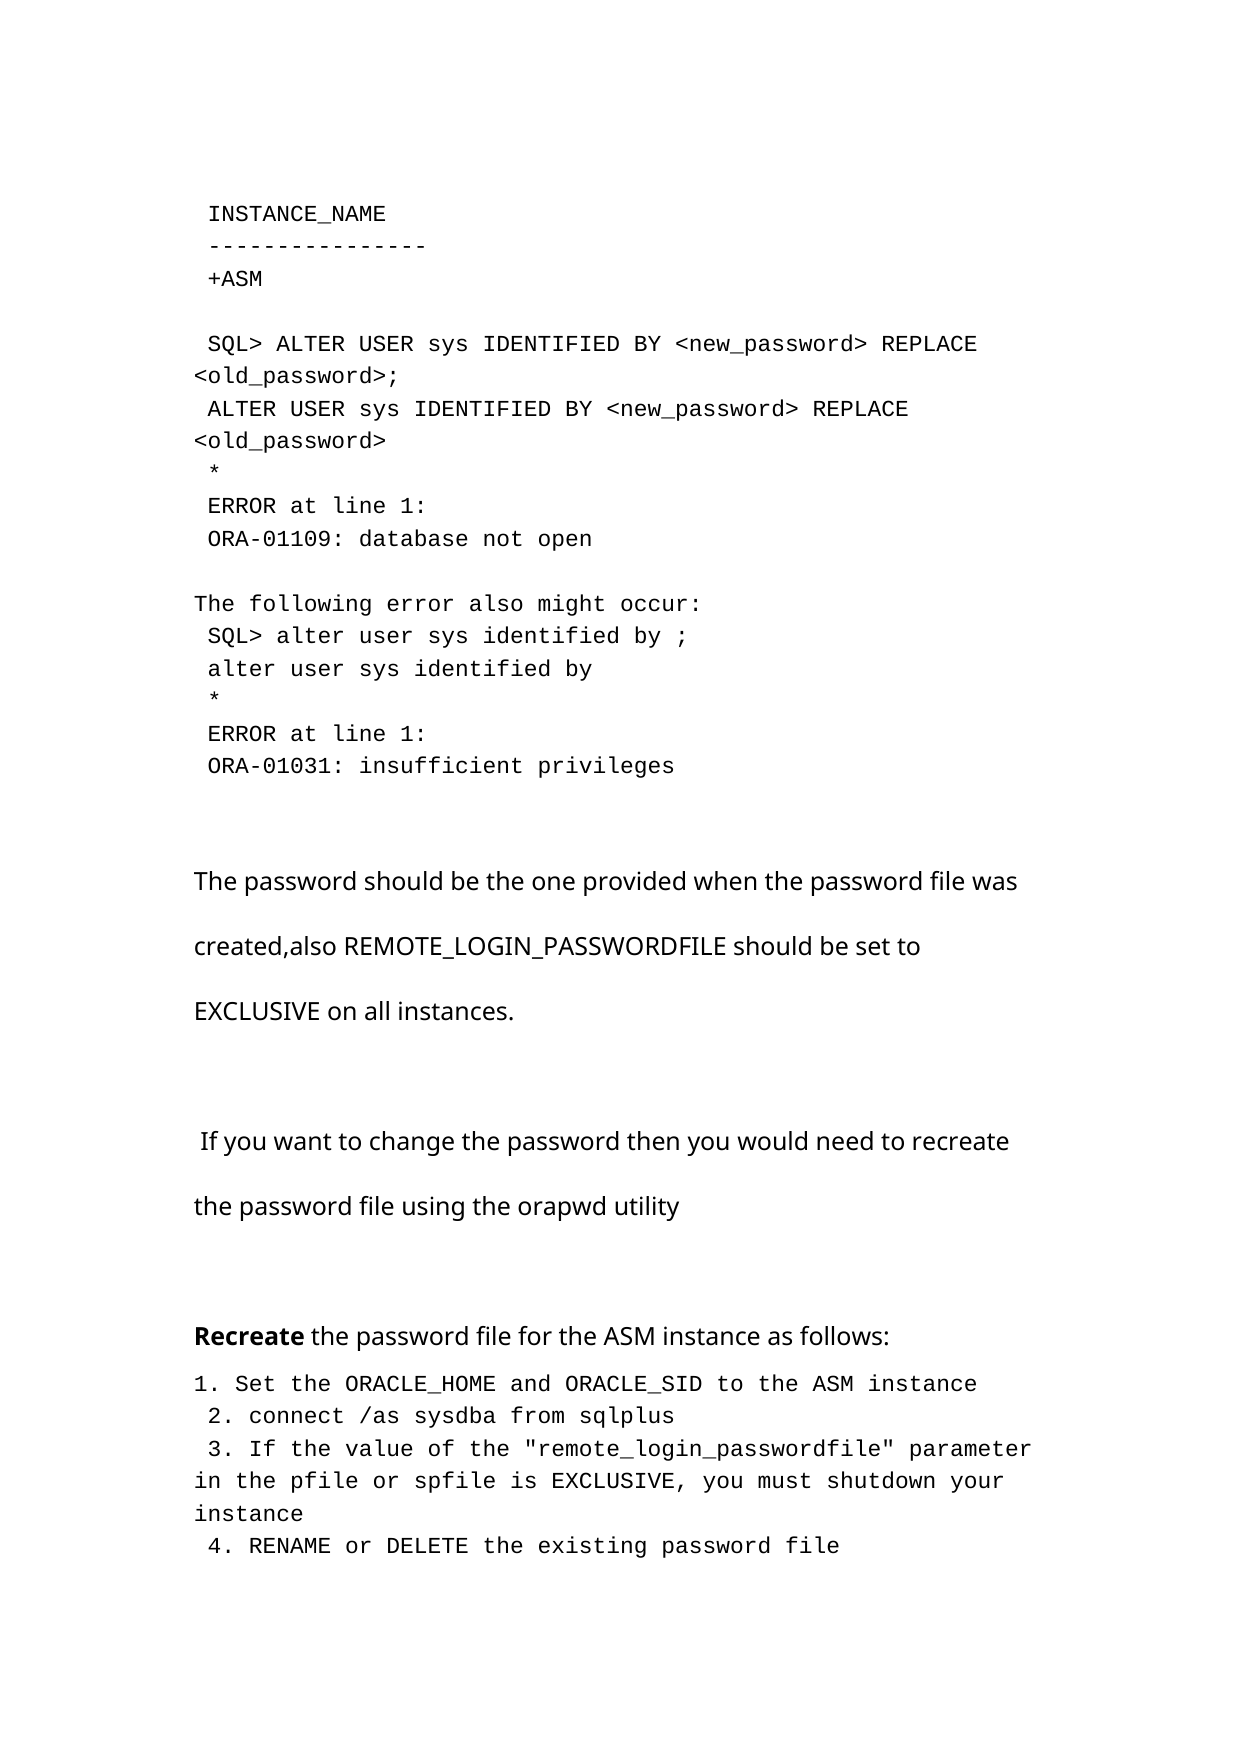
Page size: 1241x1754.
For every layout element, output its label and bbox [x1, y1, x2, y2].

table_header [188, 162, 1053, 1568]
